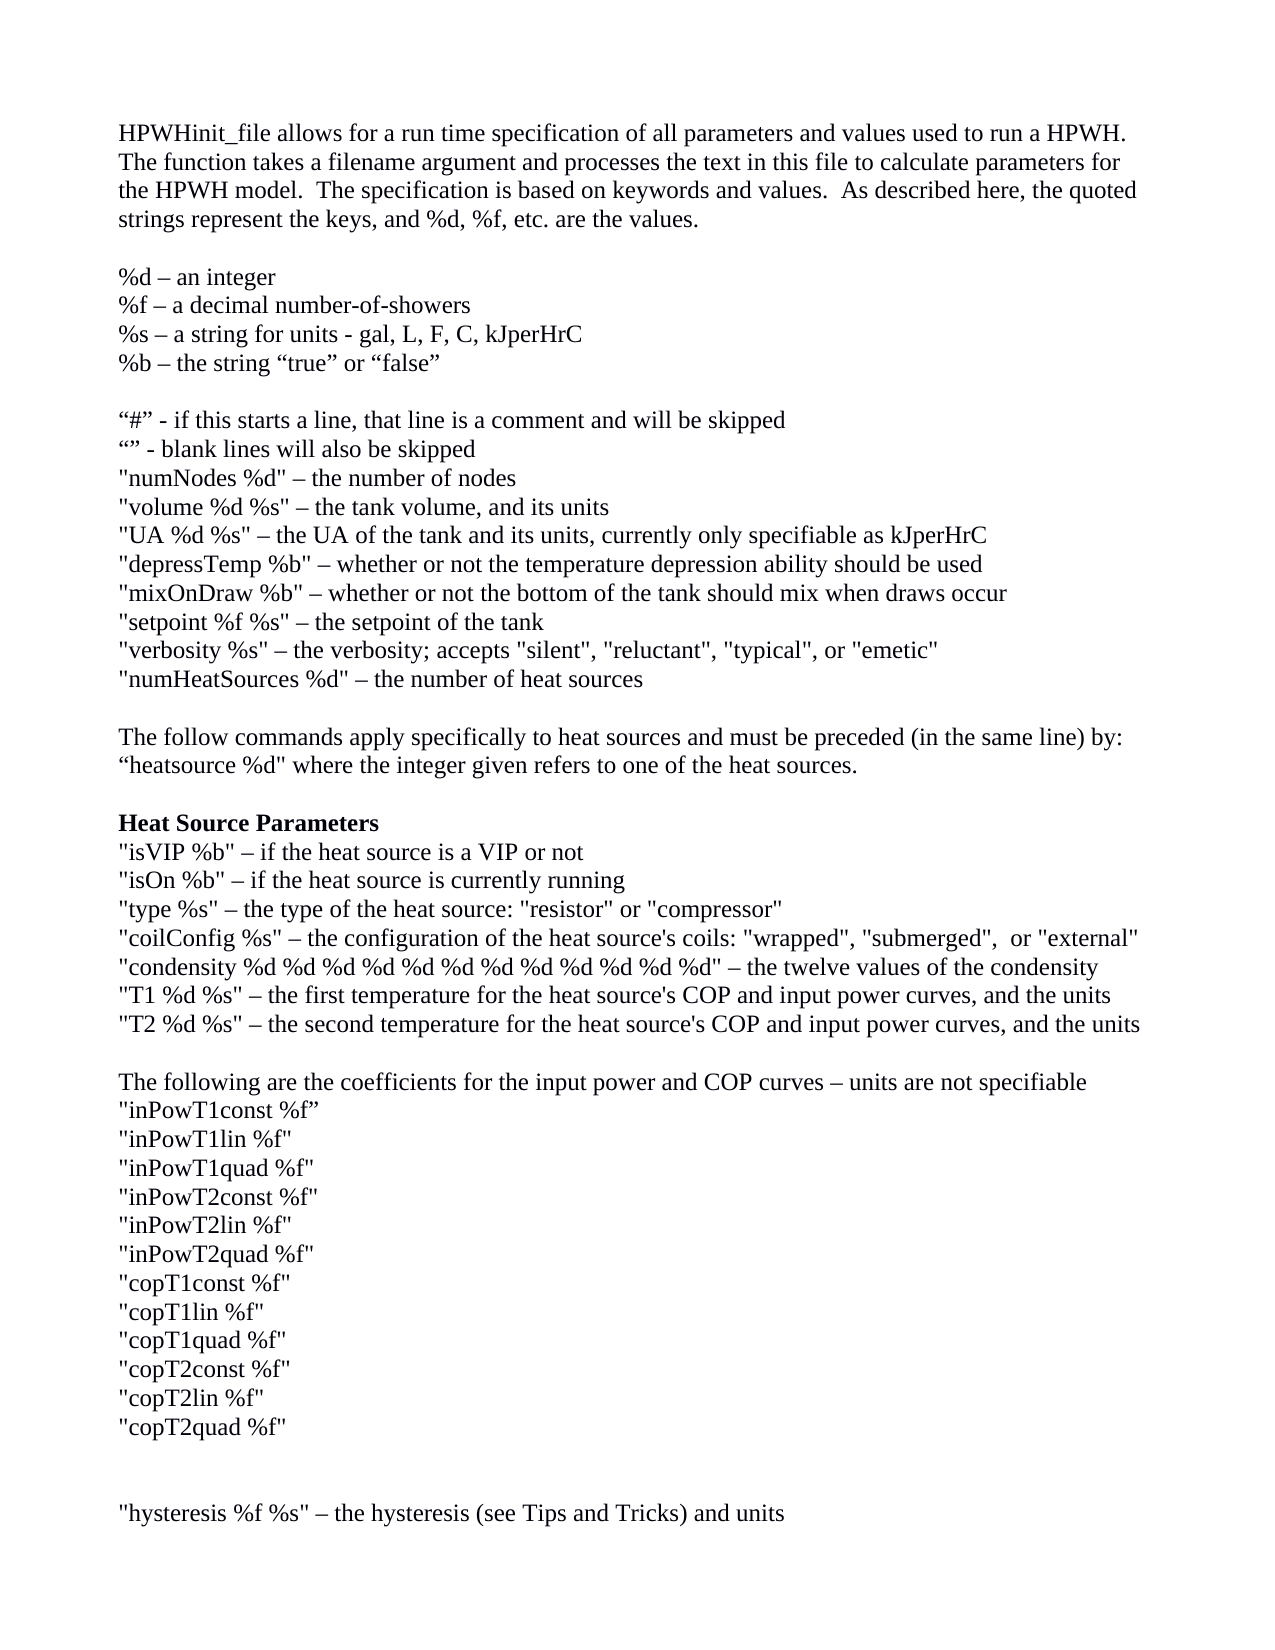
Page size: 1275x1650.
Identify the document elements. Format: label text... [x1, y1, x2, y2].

text "copT1lin %f" [118, 1297, 1157, 1326]
text "coilConfig %s" – the configuration of the heat source's coils: "wrapped", "submerged", or "external" [118, 923, 1157, 952]
text "copT1const %f" [118, 1268, 1157, 1297]
text "copT2lin %f" [118, 1383, 1157, 1412]
text "isOn %b" – if the heat source is currently running [118, 866, 1157, 894]
text "inPowT1const %f” [118, 1096, 1157, 1124]
text "inPowT1lin %f" [118, 1124, 1157, 1153]
text %d – an integer [118, 262, 1157, 291]
text "UA %d %s" – the UA of the tank and its units, currently only specifiable as kJperHrC [118, 521, 1157, 549]
text "isVIP %b" – if the heat source is a VIP or not [118, 837, 1157, 866]
text "inPowT1quad %f" [118, 1153, 1157, 1182]
text %s – a string for units - gal, L, F, C, kJperHrC [118, 319, 1157, 348]
text "type %s" – the type of the heat source: "resistor" or "compressor" [118, 894, 1157, 923]
text "depressTemp %b" – whether or not the temperature depression ability should be used [118, 549, 1157, 578]
text The following are the coefficients for the input power and COP curves – units are not specifiable [118, 1067, 1157, 1096]
text Heat Source Parameters [118, 808, 1157, 837]
text "inPowT2lin %f" [118, 1211, 1157, 1239]
text "inPowT2quad %f" [118, 1239, 1157, 1268]
text "numHeatSources %d" – the number of heat sources [118, 664, 1157, 693]
text "copT2quad %f" [118, 1412, 1157, 1441]
text %b – the string “true” or “false” [118, 348, 1157, 377]
text "numNodes %d" – the number of nodes [118, 463, 1157, 492]
text “heatsource %d" where the integer given refers to one of the heat sources. [118, 751, 1157, 779]
text "T2 %d %s" – the second temperature for the heat source's COP and input power curves, and the units [118, 1009, 1157, 1038]
text "copT2const %f" [118, 1354, 1157, 1383]
text "condensity %d %d %d %d %d %d %d %d %d %d %d %d" – the twelve values of the condensity [118, 952, 1157, 981]
text %f – a decimal number-of-showers [118, 291, 1157, 319]
text "mixOnDraw %b" – whether or not the bottom of the tank should mix when draws occur [118, 578, 1157, 607]
text "verbosity %s" – the verbosity; accepts "silent", "reluctant", "typical", or "emetic" [118, 636, 1157, 664]
text “#” - if this starts a line, that line is a comment and will be skipped [118, 406, 1157, 434]
text HPWHinit_file allows for a run time specification of all parameters and values used to run a HPWH. The function takes a filename argument and processes the text in this file to calculate parameters for the HPWH model. The specification is based on keywords and values. As described here, the quoted strings represent the keys, and %d, %f, etc. are the values. [118, 118, 1157, 233]
text "setpoint %f %s" – the setpoint of the tank [118, 607, 1157, 636]
text "inPowT2const %f" [118, 1182, 1157, 1211]
text “” - blank lines will also be skipped [118, 434, 1157, 463]
text "volume %d %s" – the tank volume, and its units [118, 492, 1157, 521]
text "copT1quad %f" [118, 1326, 1157, 1354]
text The follow commands apply specifically to heat sources and must be preceded (in the same line) by: [118, 722, 1157, 751]
text "T1 %d %s" – the first temperature for the heat source's COP and input power curves, and the units [118, 981, 1157, 1009]
text "hysteresis %f %s" – the hysteresis (see Tips and Tricks) and units [118, 1498, 1157, 1527]
